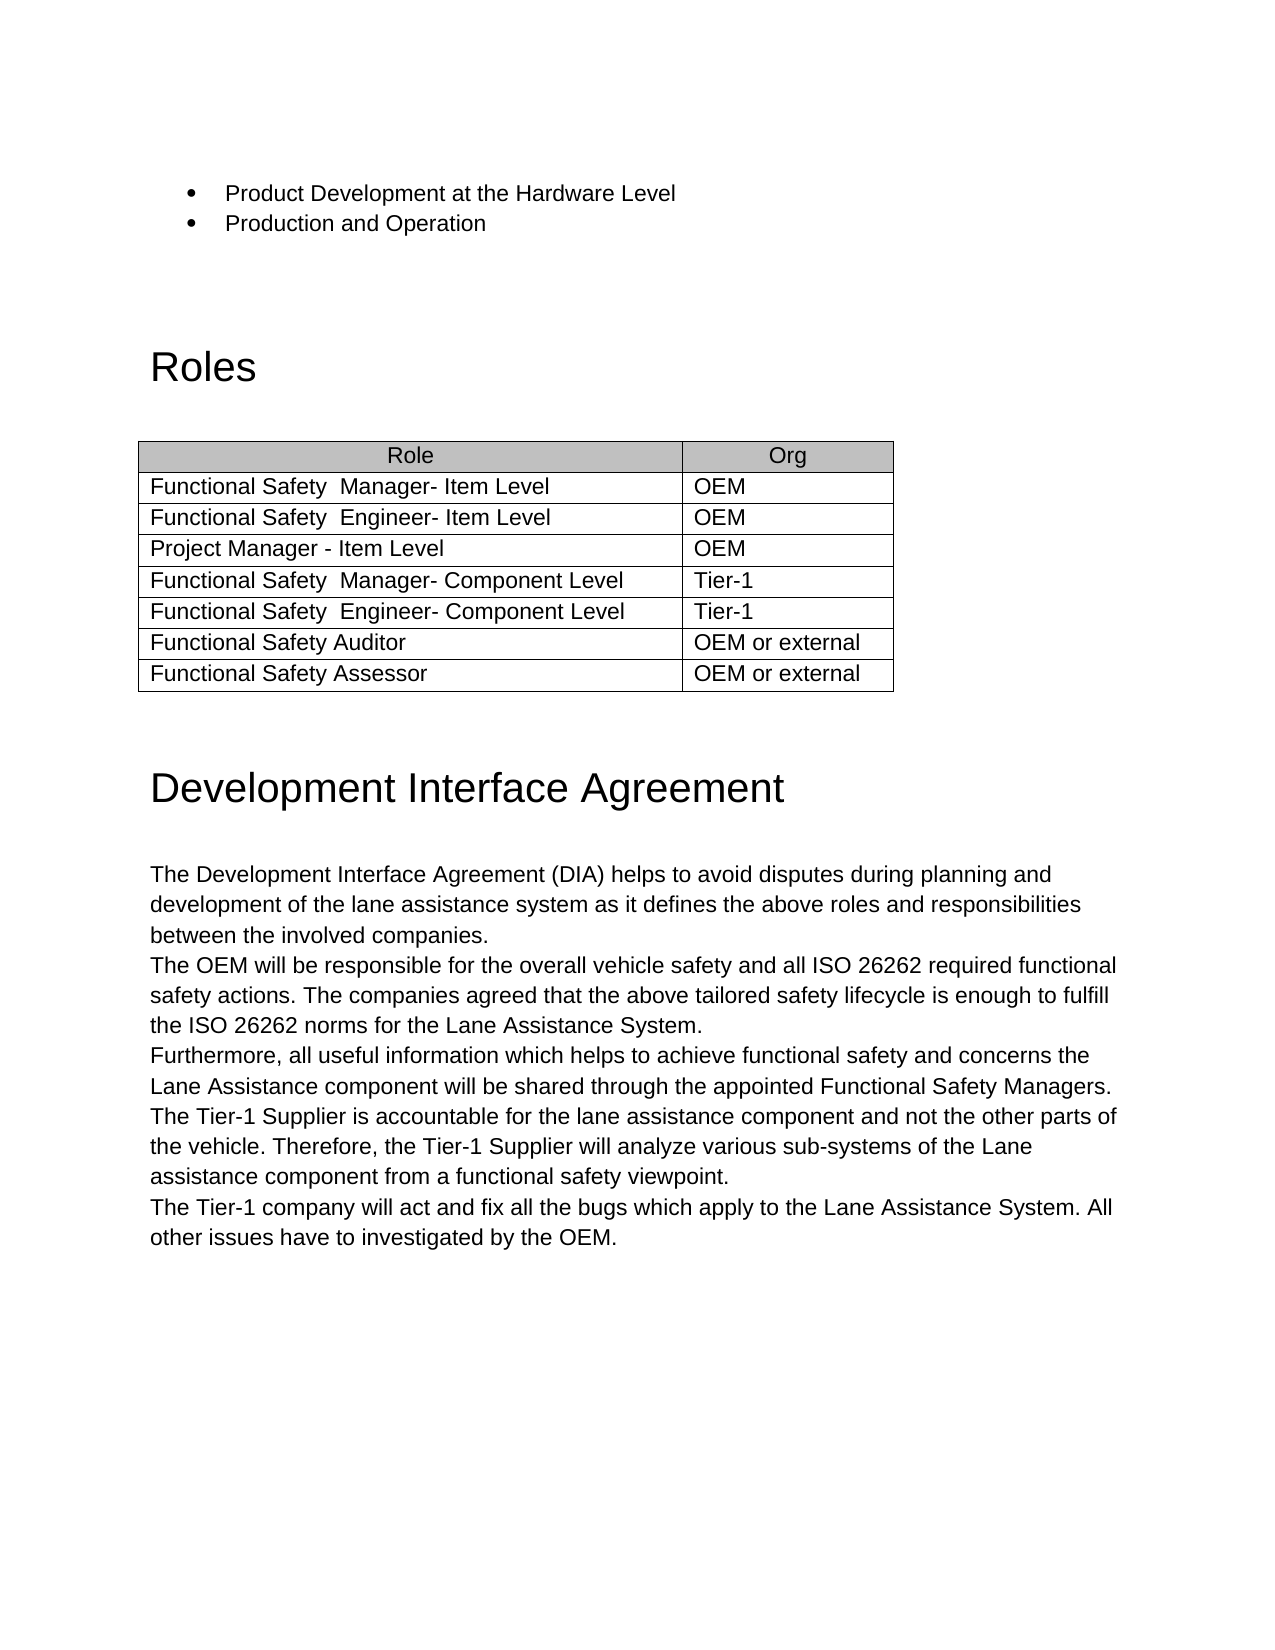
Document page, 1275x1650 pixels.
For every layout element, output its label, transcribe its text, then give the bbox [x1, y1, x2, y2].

text The Development Interface Agreement (DIA) helps to avoid disputes during planning and development of the lane assistance system as it defines the above roles and responsibilities between the involved companies. [150, 861, 1125, 948]
table_cell OEM [683, 535, 893, 566]
list Production and Operation [187, 210, 1125, 237]
text Furthermore, all useful information which helps to achieve functional safety and concerns the Lane Assistance component will be shared through the appointed Functional Safety Managers. The Tier-1 Supplier is accountable for the lane assistance component and not the other parts of the vehicle. Therefore, the Tier-1 Supplier will analyze various sub-systems of the Lane assistance component from a functional safety viewpoint. [150, 1042, 1125, 1190]
table_cell Functional Safety Manager- Component Level [139, 567, 682, 597]
table_header Role [139, 442, 682, 472]
text The OEM will be responsible for the overall vehicle safety and all ISO 26262 required functional safety actions. The companies agreed that the above tailored safety lifecycle is enough to fulfill the ISO 26262 norms for the Lane Assistance System. [150, 952, 1125, 1039]
table_cell OEM [683, 504, 893, 534]
table_cell Functional Safety Manager- Item Level [139, 473, 682, 503]
list Product Development at the Hardware Level [187, 180, 1125, 207]
table_cell OEM or external [683, 660, 893, 691]
table_cell Tier-1 [683, 598, 893, 628]
table_cell OEM or external [683, 629, 893, 659]
table_cell Functional Safety Engineer- Item Level [139, 504, 682, 534]
table_header Org [683, 442, 893, 472]
table_cell Tier-1 [683, 567, 893, 597]
table_cell OEM [683, 473, 893, 503]
table_cell Functional Safety Engineer- Component Level [139, 598, 682, 628]
subtitle Roles [150, 343, 1125, 391]
text The Tier-1 company will act and fix all the bugs which apply to the Lane Assistance System. All other issues have to investigated by the OEM. [150, 1193, 1125, 1250]
table_cell Functional Safety Auditor [139, 629, 682, 659]
table_cell Project Manager - Item Level [139, 535, 682, 566]
table_cell Functional Safety Assessor [139, 660, 682, 691]
subtitle Development Interface Agreement [150, 763, 1125, 811]
